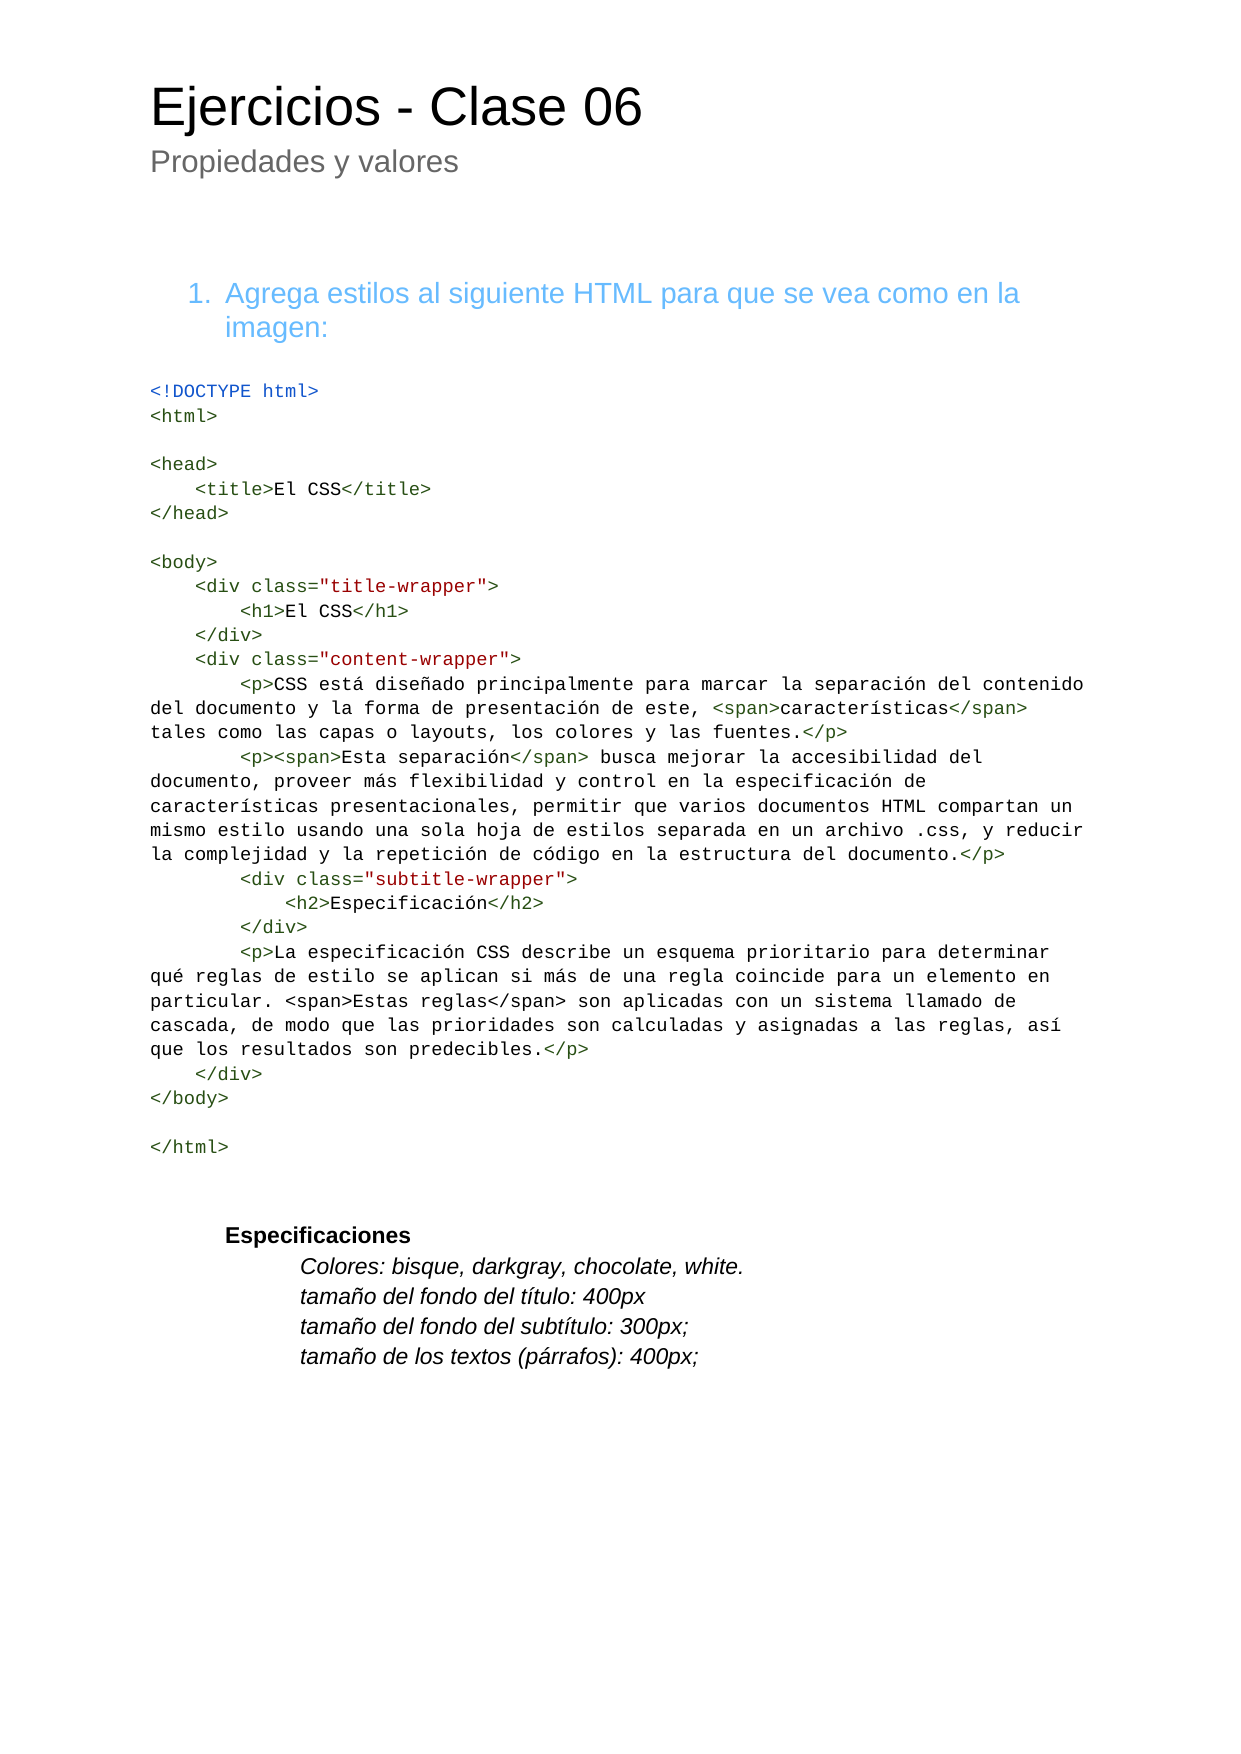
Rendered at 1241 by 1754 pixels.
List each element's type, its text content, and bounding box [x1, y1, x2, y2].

text </div> [150, 918, 1090, 939]
subtitle Agrega estilos al siguiente HTML para que se vea como en la imagen: [187, 276, 1090, 343]
text tamaño de los textos (párrafos): 400px; [300, 1343, 1090, 1369]
text <p>CSS está diseñado principalmente para marcar la separación del contenido del documento y la forma de presentación de este, <span>características</span> tales como las capas o layouts, los colores y las fuentes.</p> [150, 674, 1090, 744]
text <h1>El CSS</h1> [150, 601, 1090, 623]
text <div class="content-wrapper"> [150, 650, 1090, 671]
text </div> [150, 1064, 1090, 1086]
text </html> [150, 1138, 1090, 1159]
text </head> [150, 504, 1090, 525]
text <div class="subtitle-wrapper"> [150, 869, 1090, 891]
text <head> [150, 455, 1090, 476]
text Colores: bisque, darkgray, chocolate, white. [225, 1253, 1090, 1279]
text <p>La especificación CSS describe un esquema prioritario para determinar qué reglas de estilo se aplican si más de una regla coincide para un elemento en particular. <span>Estas reglas</span> son aplicadas con un sistema llamado de cascada, de modo que las prioridades son calculadas y asignadas a las reglas, así que los resultados son predecibles.</p> [150, 943, 1090, 1061]
text tamaño del fondo del subtítulo: 300px; [300, 1313, 1090, 1339]
text <body> [150, 553, 1090, 574]
text <title>El CSS</title> [150, 479, 1090, 501]
text tamaño del fondo del título: 400px [300, 1283, 1090, 1309]
text <html> [150, 406, 1090, 428]
text Especificaciones [150, 1222, 1090, 1249]
text <!DOCTYPE html> [150, 382, 1090, 403]
text </div> [150, 626, 1090, 647]
text </body> [150, 1089, 1090, 1110]
text <div class="title-wrapper"> [150, 577, 1090, 598]
text <p><span>Esta separación</span> busca mejorar la accesibilidad del documento, proveer más flexibilidad y control en la especificación de características presentacionales, permitir que varios documentos HTML compartan un mismo estilo usando una sola hoja de estilos separada en un archivo .css, y reducir la complejidad y la repetición de código en la estructura del documento.</p> [150, 748, 1090, 866]
text <h2>Especificación</h2> [150, 894, 1090, 915]
